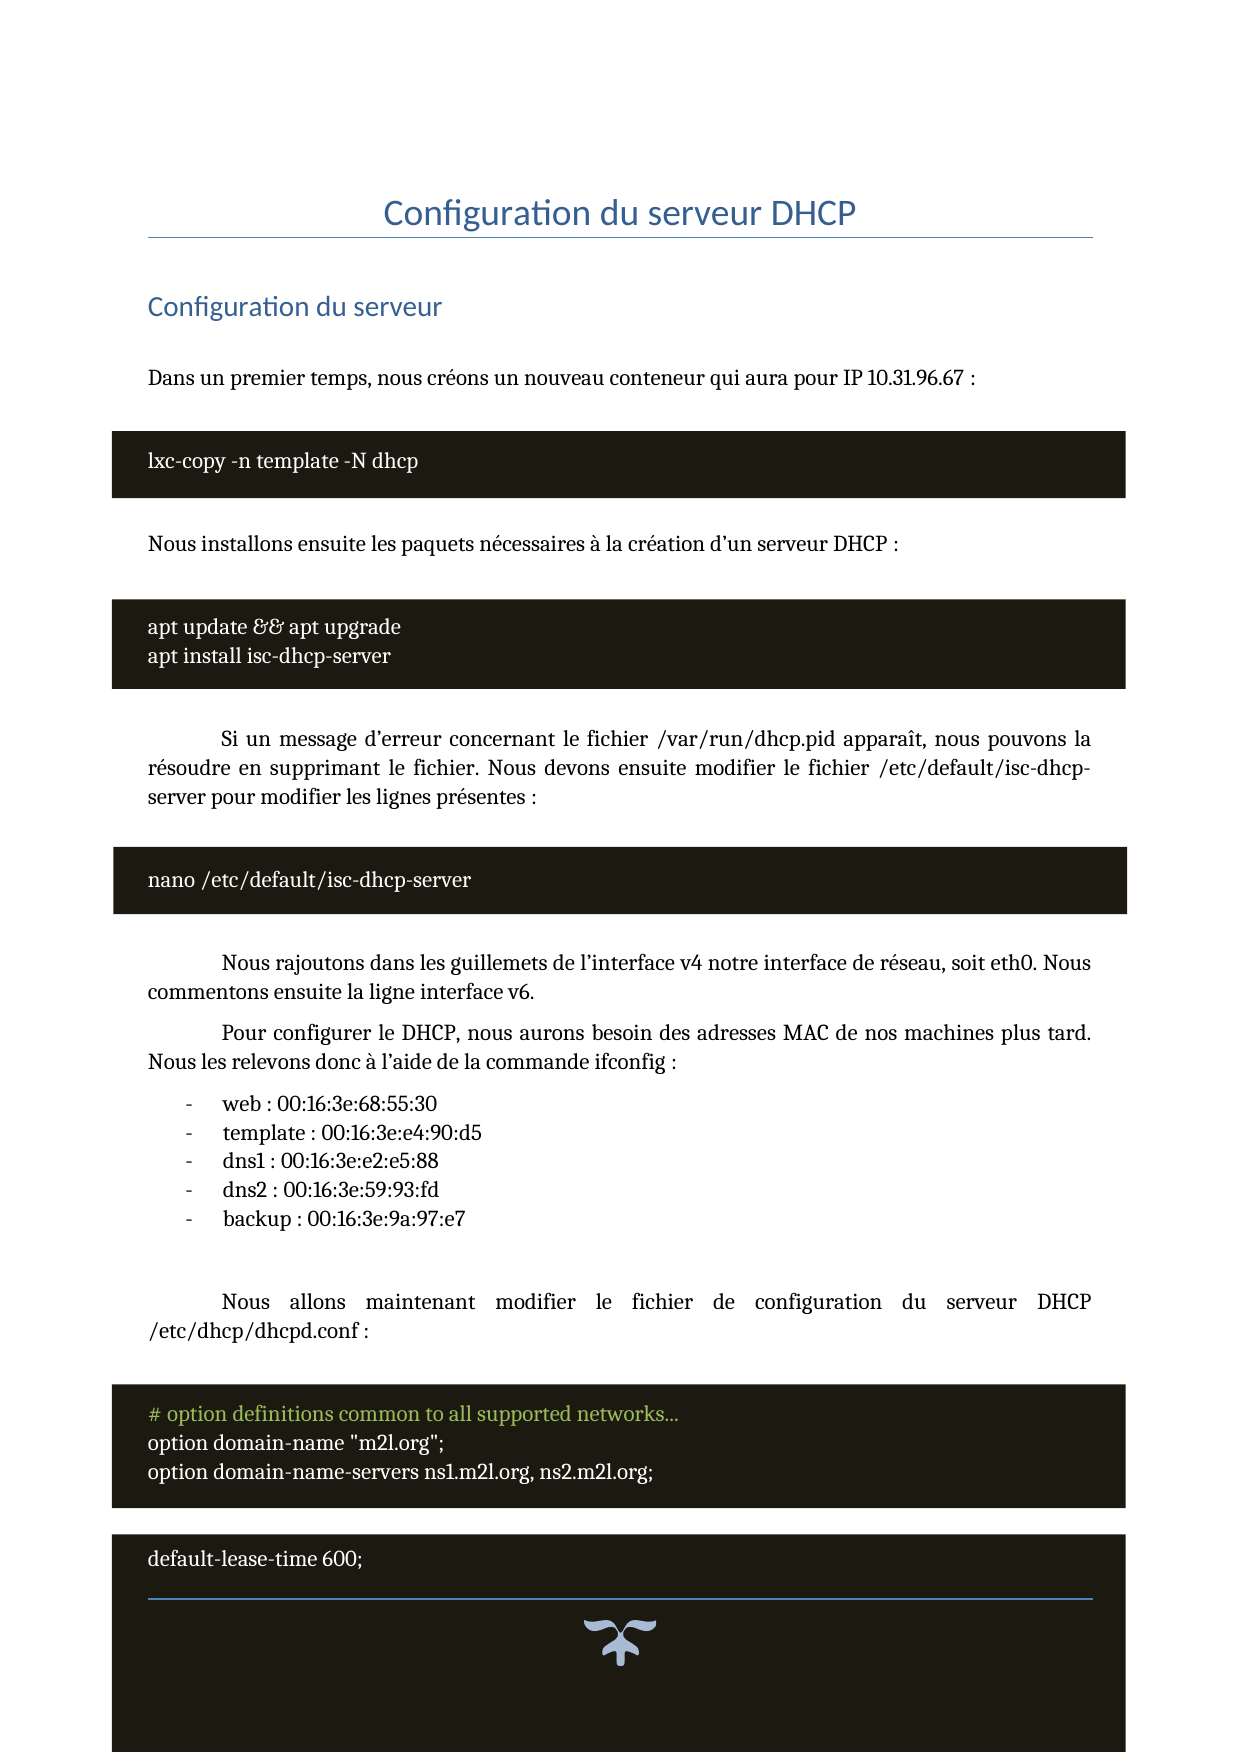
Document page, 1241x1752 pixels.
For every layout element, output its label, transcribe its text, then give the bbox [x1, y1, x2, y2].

text Nous installons ensuite les paquets nécessaires à la création d’un serveur DHCP : [148, 531, 1093, 557]
text Nous allons maintenant modifier le fichier de configuration du serveur DHCP /etc/dhcp/dhcpd.conf : [148, 1289, 1093, 1344]
text Pour configurer le DHCP, nous aurons besoin des adresses MAC de nos machines plus tard. Nous les relevons donc à l’aide de la commande ifconfig : [148, 1020, 1093, 1075]
text lxc-copy -n template -N dhcp [148, 448, 1093, 474]
text Dans un premier temps, nous créons un nouveau conteneur qui aura pour IP 10.31.96.67 : [148, 365, 1093, 391]
text option domain-name-servers ns1.m2l.org, ns2.m2l.org; [148, 1459, 1093, 1485]
list dns2 : 00:16:3e:59:93:fd [185, 1177, 1093, 1203]
text apt update && apt upgrade [148, 614, 1093, 640]
text # option definitions common to all supported networks... [148, 1401, 1093, 1427]
list backup : 00:16:3e:9a:97:e7 [185, 1206, 1093, 1232]
text apt install isc-dhcp-server [148, 643, 1093, 669]
text nano /etc/default/isc-dhcp-server [148, 867, 1093, 893]
text Si un message d’erreur concernant le fichier /var/run/dhcp.pid apparaît, nous pouvons la résoudre en supprimant le fichier. Nous devons ensuite modifier le fichier /etc/default/isc-dhcp-server pour modifier les lignes présentes : [148, 726, 1093, 810]
subtitle Configuration du serveur [148, 288, 1093, 324]
list web : 00:16:3e:68:55:30 [185, 1090, 1093, 1117]
list dns1 : 00:16:3e:e2:e5:88 [185, 1148, 1093, 1174]
text default-lease-time 600; [148, 1546, 1093, 1572]
text Nous rajoutons dans les guillemets de l’interface v4 notre interface de réseau, soit eth0. Nous commentons ensuite la ligne interface v6. [148, 949, 1093, 1005]
text option domain-name "m2l.org"; [148, 1430, 1093, 1456]
list template : 00:16:3e:e4:90:d5 [185, 1119, 1093, 1146]
subtitle Configuration du serveur DHCP [148, 189, 1093, 237]
